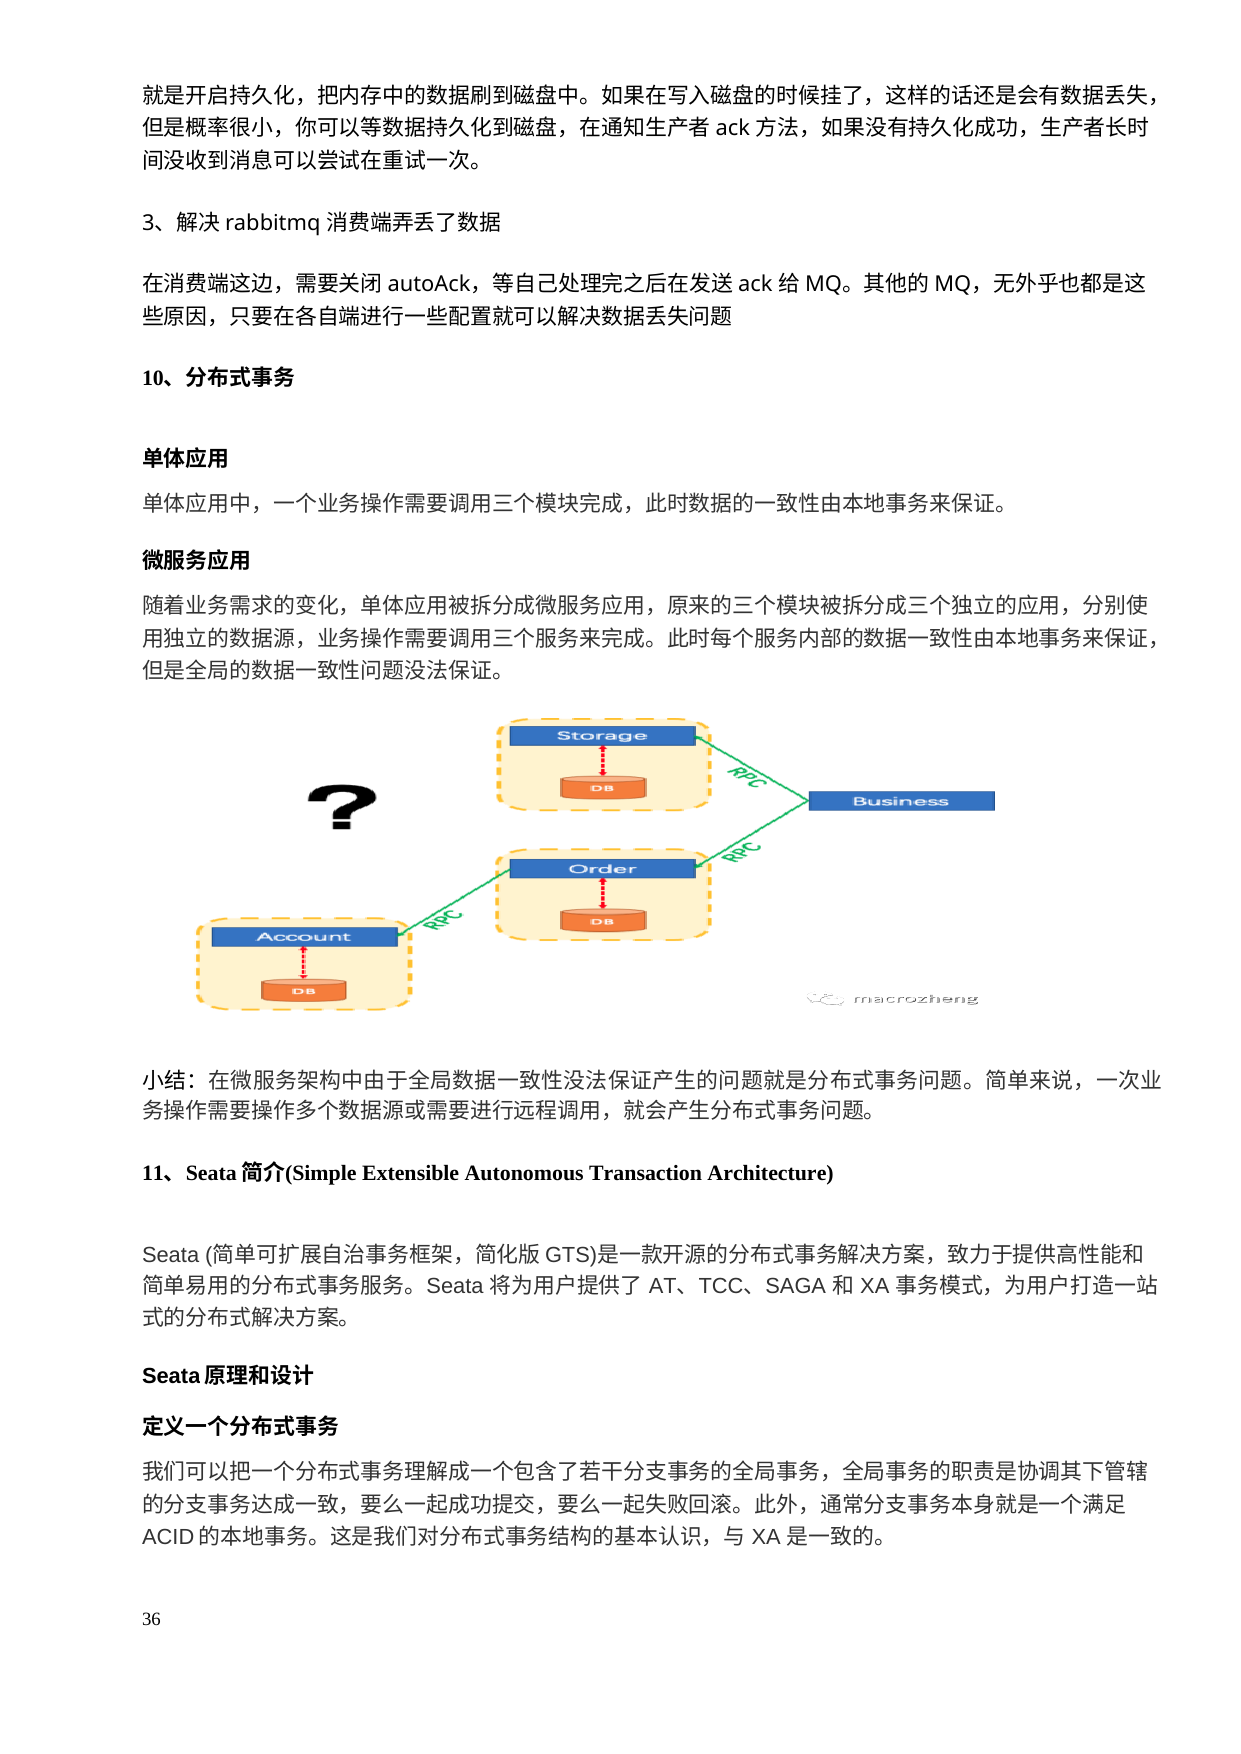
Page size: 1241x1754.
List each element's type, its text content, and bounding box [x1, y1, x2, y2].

text 随着业务需求的变化，单体应用被拆分成微服务应用，原来的三个模块被拆分成三个独立的应用，分别使用独立的数据源，业务操作需要调用三个服务来完成。此时每个服务内部的数据一致性由本地事务来保证，但是全局的数据一致性问题没法保证。 [142, 590, 1165, 626]
subtitle 10、分布式事务 [142, 360, 1165, 392]
text 我们可以把一个分布式事务理解成一个包含了若干分支事务的全局事务，全局事务的职责是协调其下管辖的分支事务达成一致，要么一起成功提交，要么一起失败回滚。此外，通常分支事务本身就是一个满足ACID的本地事务。这是我们对分布式事务结构的基本认识，与 XA 是一致的。 [142, 1455, 1165, 1553]
subtitle 微服务应用 [142, 545, 1165, 577]
text 在消费端这边，需要关闭 autoAck，等自己处理完之后在发送 ack 给 MQ。其他的 MQ，无外乎也都是这些原因，只要在各自端进行一些配置就可以解决数据丢失问题 [142, 266, 1165, 331]
subtitle 单体应用 [142, 442, 1165, 475]
text 随着业务需求的变化，单体应用被拆分成微服务应用，原来的三个模块被拆分成三个独立的应用，分别使用独立的数据源，业务操作需要调用三个服务来完成。此时每个服务内部的数据一致性由本地事务来保证，但是全局的数据一致性问题没法保证。 [142, 651, 1165, 687]
text Seata (简单可扩展自治事务框架，简化版GTS)是一款开源的分布式事务解决方案，致力于提供高性能和简单易用的分布式事务服务。Seata 将为用户提供了 AT、TCC、SAGA 和 XA 事务模式，为用户打造一站式的分布式解决方案。 [142, 1237, 1165, 1334]
text 单体应用中，一个业务操作需要调用三个模块完成，此时数据的一致性由本地事务来保证。 [142, 487, 1165, 520]
subtitle 11、Seata简介(Simple Extensible Autonomous Transaction Architecture) [142, 1154, 1165, 1187]
text 3、解决 rabbitmq 消费端弄丢了数据 [142, 204, 1165, 237]
subtitle 小结：在微服务架构中由于全局数据一致性没法保证产生的问题就是分布式事务问题。简单来说，一次业务操作需要操作多个数据源或需要进行远程调用，就会产生分布式事务问题。 [142, 1062, 1165, 1127]
subtitle Seata原理和设计 [142, 1359, 1165, 1392]
picture [141, 712, 1006, 1016]
text 就是开启持久化，把内存中的数据刷到磁盘中。如果在写入磁盘的时候挂了，这样的话还是会有数据丢失，但是概率很小，你可以等数据持久化到磁盘，在通知生产者 ack 方法，如果没有持久化成功，生产者长时间没收到消息可以尝试在重试一次。 [142, 77, 1165, 175]
subtitle 定义一个分布式事务 [142, 1410, 1165, 1443]
